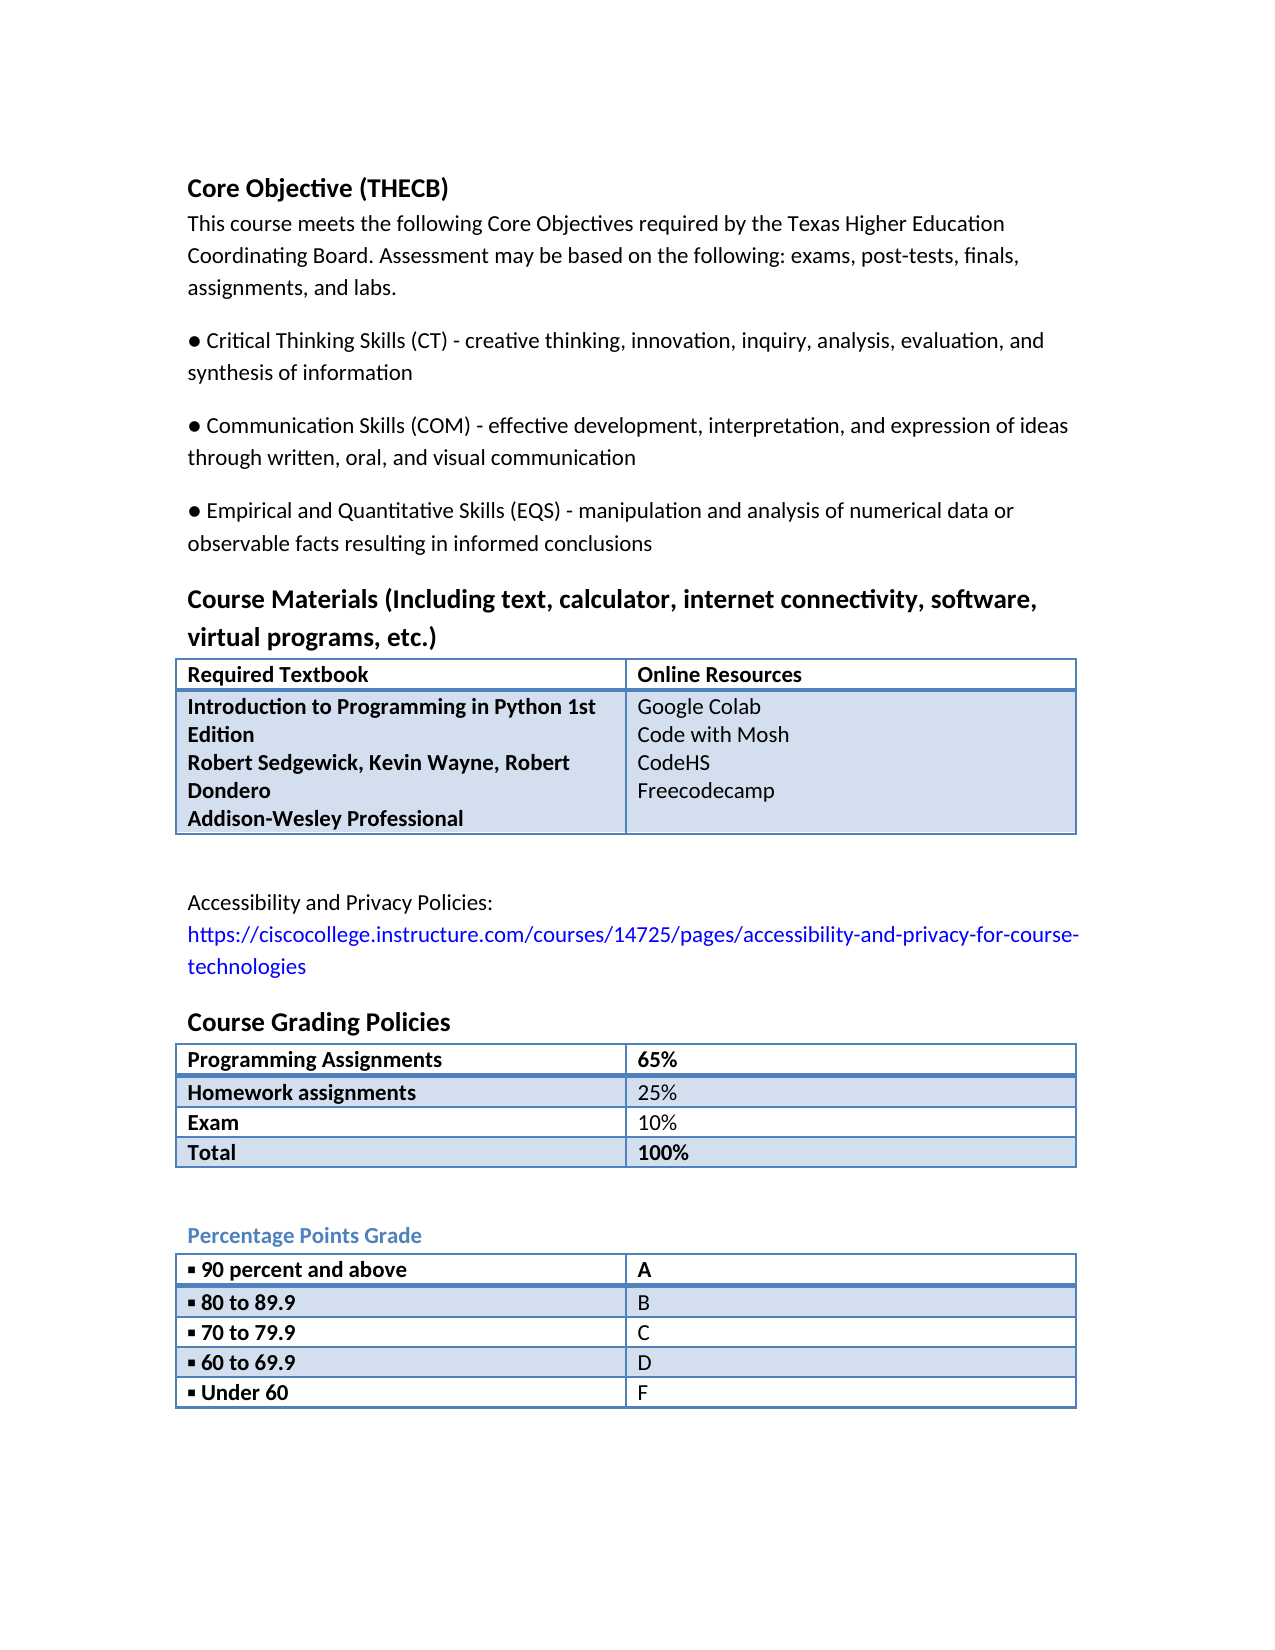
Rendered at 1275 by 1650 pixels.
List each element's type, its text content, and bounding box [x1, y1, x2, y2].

table_cell Google Colab Code with Mosh CodeHS Freecodecamp [627, 692, 1075, 832]
table_cell B [627, 1288, 1075, 1316]
text Accessibility and Privacy Policies: https://ciscocollege.instructure.com/courses/14725/pages/accessibility-and-privacy-for-course-technologies [187, 888, 1087, 980]
subtitle Core Objective (THECB) [187, 171, 1087, 204]
subtitle Course Grading Policies [187, 1005, 1087, 1038]
table_header Online Resources [627, 660, 1075, 688]
table_cell 100% [627, 1138, 1075, 1166]
table_header A [627, 1255, 1075, 1283]
table_cell Introduction to Programming in Python 1st Edition Robert Sedgewick, Kevin Wayne, Robert Dondero Addison-Wesley Professional [177, 692, 625, 832]
table_cell C [627, 1318, 1075, 1346]
subtitle Course Materials (Including text, calculator, internet connectivity, software, virtual programs, etc.) [187, 582, 1087, 653]
table_header 65% [627, 1045, 1075, 1073]
text ● Communication Skills (COM) - effective development, interpretation, and expression of ideas through written, oral, and visual communication [187, 411, 1087, 472]
table_header Required Textbook [177, 660, 625, 688]
text ● Critical Thinking Skills (CT) - creative thinking, innovation, inquiry, analysis, evaluation, and synthesis of information [187, 326, 1087, 386]
table_cell D [627, 1348, 1075, 1376]
table_cell ▪ 70 to 79.9 [177, 1318, 625, 1346]
table_cell F [627, 1378, 1075, 1406]
text ● Empirical and Quantitative Skills (EQS) - manipulation and analysis of numerical data or observable facts resulting in informed conclusions [187, 497, 1087, 557]
subtitle Percentage Points Grade [187, 1221, 1087, 1249]
table_cell Total [177, 1138, 625, 1166]
text This course meets the following Core Objectives required by the Texas Higher Education Coordinating Board. Assessment may be based on the following: exams, post-tests, finals, assignments, and labs. [187, 209, 1087, 301]
table_header ▪ 90 percent and above [177, 1255, 625, 1283]
table_cell ▪ 60 to 69.9 [177, 1348, 625, 1376]
table_cell Exam [177, 1108, 625, 1136]
table_cell ▪ Under 60 [177, 1378, 625, 1406]
table_cell ▪ 80 to 89.9 [177, 1288, 625, 1316]
table_cell Homework assignments [177, 1078, 625, 1106]
table_header Programming Assignments [177, 1045, 625, 1073]
table_cell 25% [627, 1078, 1075, 1106]
table_cell 10% [627, 1108, 1075, 1136]
